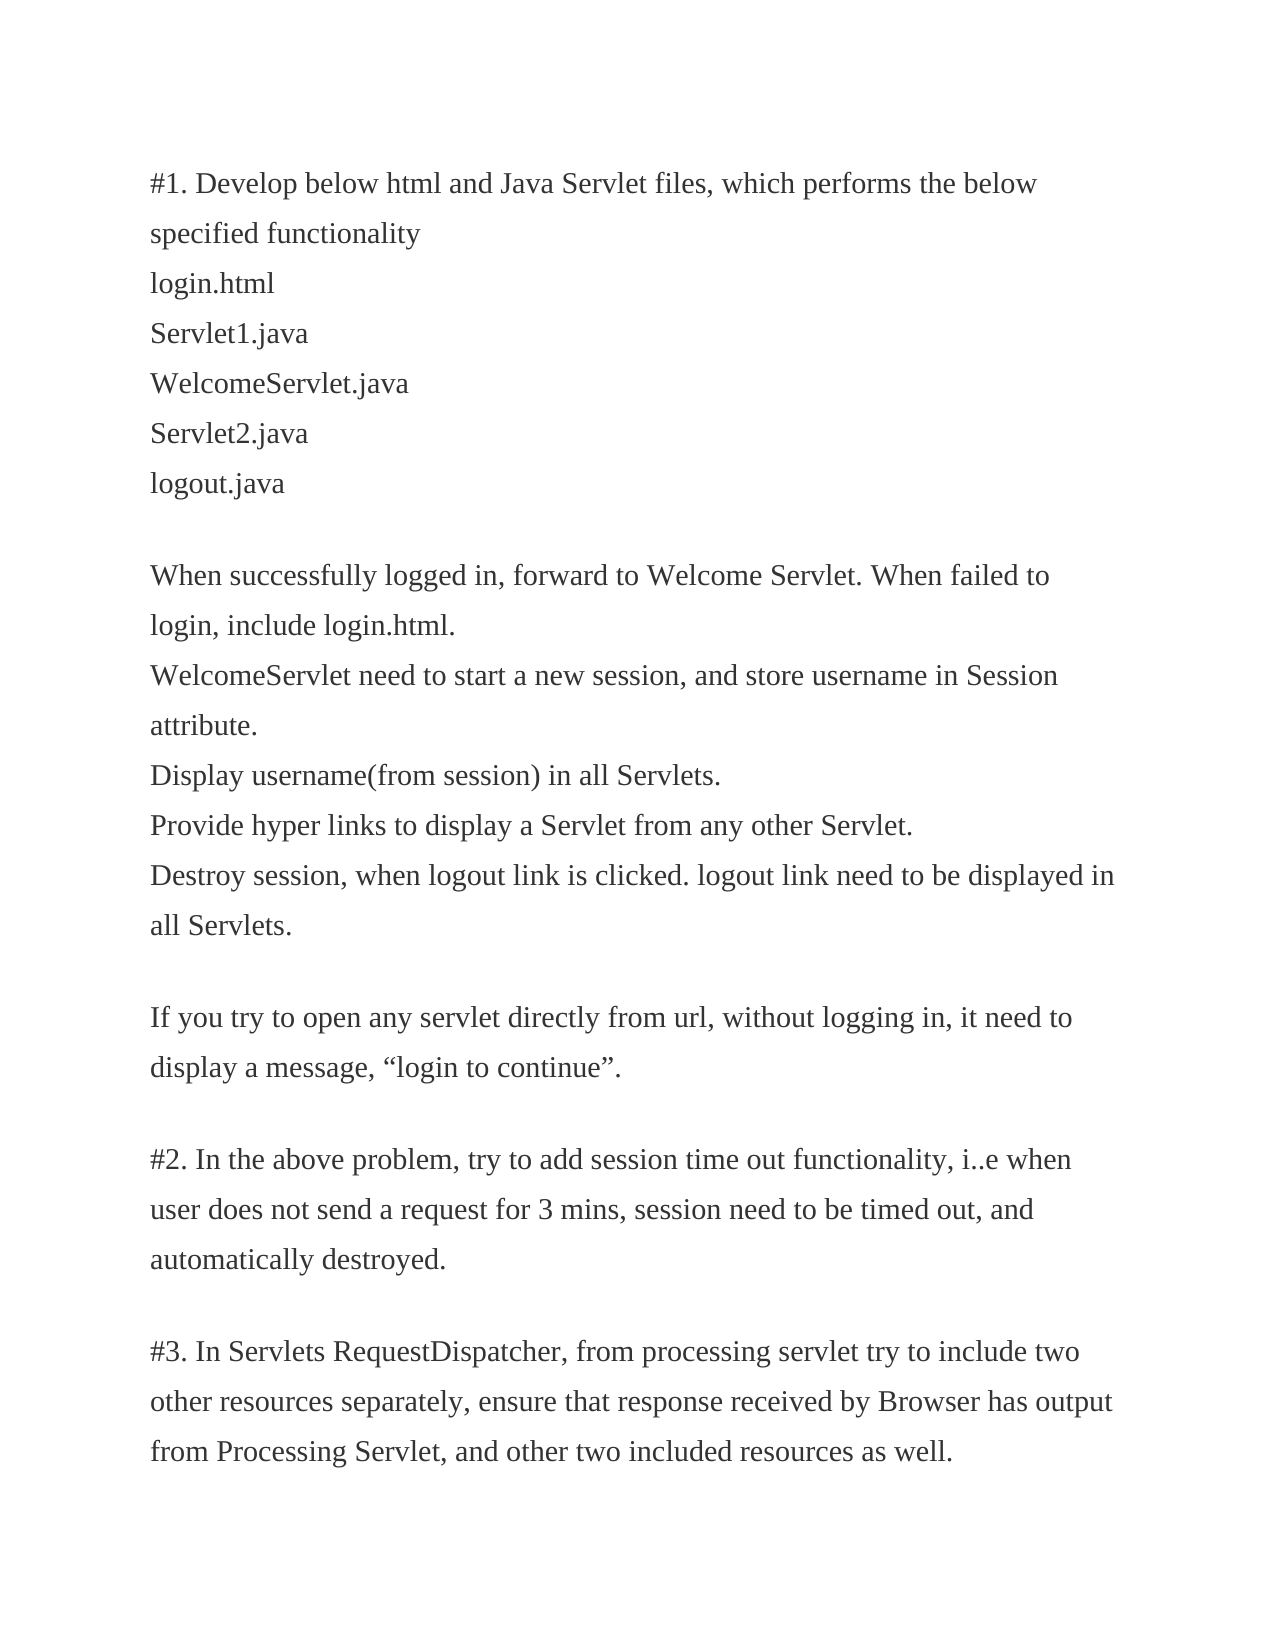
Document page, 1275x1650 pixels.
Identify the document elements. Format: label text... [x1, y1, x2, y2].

text If you try to open any servlet directly from url, without logging in, it need to display a message, “login to continue”. [150, 984, 1125, 1084]
text When successfully logged in, forward to Welcome Servlet. When failed to login, include login.html. WelcomeServlet need to start a new session, and store username in Session attribute. Display username(from session) in all Servlets. Provide hyper links to display a Servlet from any other Servlet. Destroy session, when logout link is clicked. logout link need to be displayed in all Servlets. [150, 542, 1125, 942]
text #1. Develop below html and Java Servlet files, which performs the below specified functionality login.html Servlet1.java WelcomeServlet.java Servlet2.java logout.java [150, 150, 1125, 500]
text #2. In the above problem, try to add session time out functionality, i..e when user does not send a request for 3 mins, session need to be timed out, and automatically destroyed. [150, 1126, 1125, 1276]
text #3. In Servlets RequestDispatcher, from processing servlet try to include two other resources separately, ensure that response received by Browser has output from Processing Servlet, and other two included resources as well. [150, 1318, 1125, 1468]
